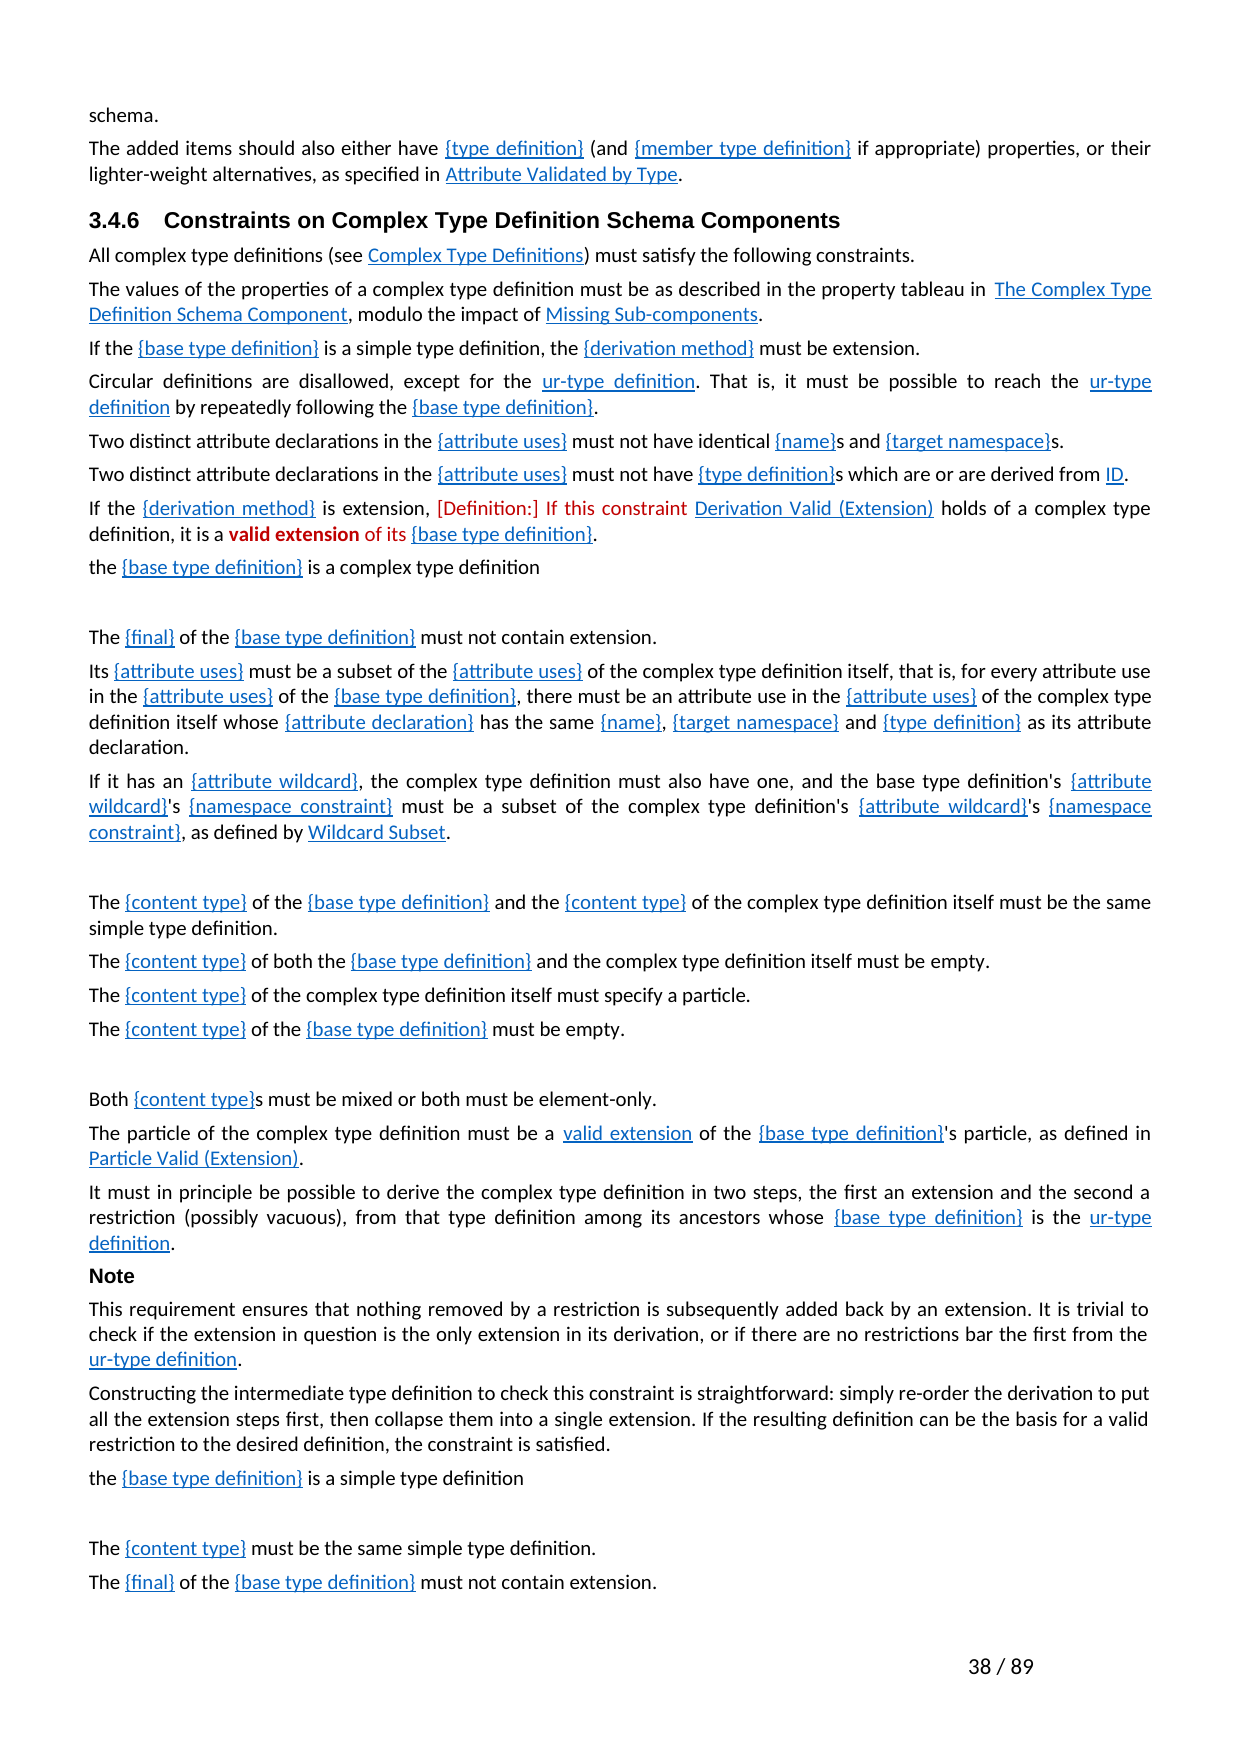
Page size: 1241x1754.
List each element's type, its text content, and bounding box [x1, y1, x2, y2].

text Constructing the intermediate type definition to check this constraint is straightforward: simply re-order the derivation to put all the extension steps first, then collapse them into a single extension. If the resulting definition can be the basis for a valid restriction to the desired definition, the constraint is satisfied. [88, 1380, 1152, 1457]
text The {content type} of both the {base type definition} and the complex type definition itself must be empty. [88, 948, 1152, 974]
text Both {content type}s must be mixed or both must be element-only. [88, 1086, 1152, 1111]
text If the {derivation method} is extension, [Definition:] If this constraint Derivation Valid (Extension) holds of a complex type definition, it is a valid extension of its {base type definition}. [88, 495, 1152, 546]
text Two distinct attribute declarations in the {attribute uses} must not have {type definition}s which are or are derived from ID. [88, 462, 1152, 487]
text Its {attribute uses} must be a subset of the {attribute uses} of the complex type definition itself, that is, for every attribute use in the {attribute uses} of the {base type definition}, there must be an attribute use in the {attribute uses} of the complex type definition itself whose {attribute declaration} has the same {name}, {target namespace} and {type definition} as its attribute declaration. [88, 658, 1152, 760]
text The {final} of the {base type definition} must not contain extension. [88, 624, 1152, 650]
text Circular definitions are disallowed, except for the ur-type definition. That is, it must be possible to reach the ur-type definition by repeatedly following the {base type definition}. [88, 369, 1152, 419]
text The particle of the complex type definition must be a valid extension of the {base type definition}'s particle, as defined in Particle Valid (Extension). [88, 1120, 1152, 1171]
text If it has an {attribute wildcard}, the complex type definition must also have one, and the base type definition's {attribute wildcard}'s {namespace constraint} must be a subset of the complex type definition's {attribute wildcard}'s {namespace constraint}, as defined by Wildcard Subset. [88, 768, 1152, 844]
text schema. [88, 102, 1152, 127]
text The added items should also either have {type definition} (and {member type definition} if appropriate) properties, or their lighter-weight alternatives, as specified in Attribute Validated by Type. [88, 136, 1152, 186]
text It must in principle be possible to derive the complex type definition in two steps, the first an extension and the second a restriction (possibly vacuous), from that type definition among its ancestors whose {base type definition} is the ur-type definition. [88, 1179, 1152, 1255]
text If the {base type definition} is a simple type definition, the {derivation method} must be extension. [88, 335, 1152, 360]
text This requirement ensures that nothing removed by a restriction is subsequently added back by an extension. It is trivial to check if the extension in question is the only extension in its derivation, or if there are no restrictions bar the first from the ur-type definition. [88, 1296, 1152, 1372]
text the {base type definition} is a complex type definition [88, 554, 1152, 580]
text The {content type} must be the same simple type definition. [88, 1535, 1152, 1561]
text Two distinct attribute declarations in the {attribute uses} must not have identical {name}s and {target namespace}s. [88, 428, 1152, 453]
text The {content type} of the {base type definition} must be empty. [88, 1016, 1152, 1041]
text The values of the properties of a complex type definition must be as described in the property tableau in The Complex Type Definition Schema Component, modulo the impact of Missing Sub-components. [88, 276, 1152, 327]
text the {base type definition} is a simple type definition [88, 1465, 1152, 1490]
text All complex type definitions (see Complex Type Definitions) must satisfy the following constraints. [88, 242, 1152, 267]
text The {final} of the {base type definition} must not contain extension. [88, 1569, 1152, 1594]
text Note [88, 1263, 1152, 1287]
text The {content type} of the complex type definition itself must specify a particle. [88, 982, 1152, 1008]
subtitle Constraints on Complex Type Definition Schema Components [88, 207, 1152, 234]
text The {content type} of the {base type definition} and the {content type} of the complex type definition itself must be the same simple type definition. [88, 889, 1152, 940]
